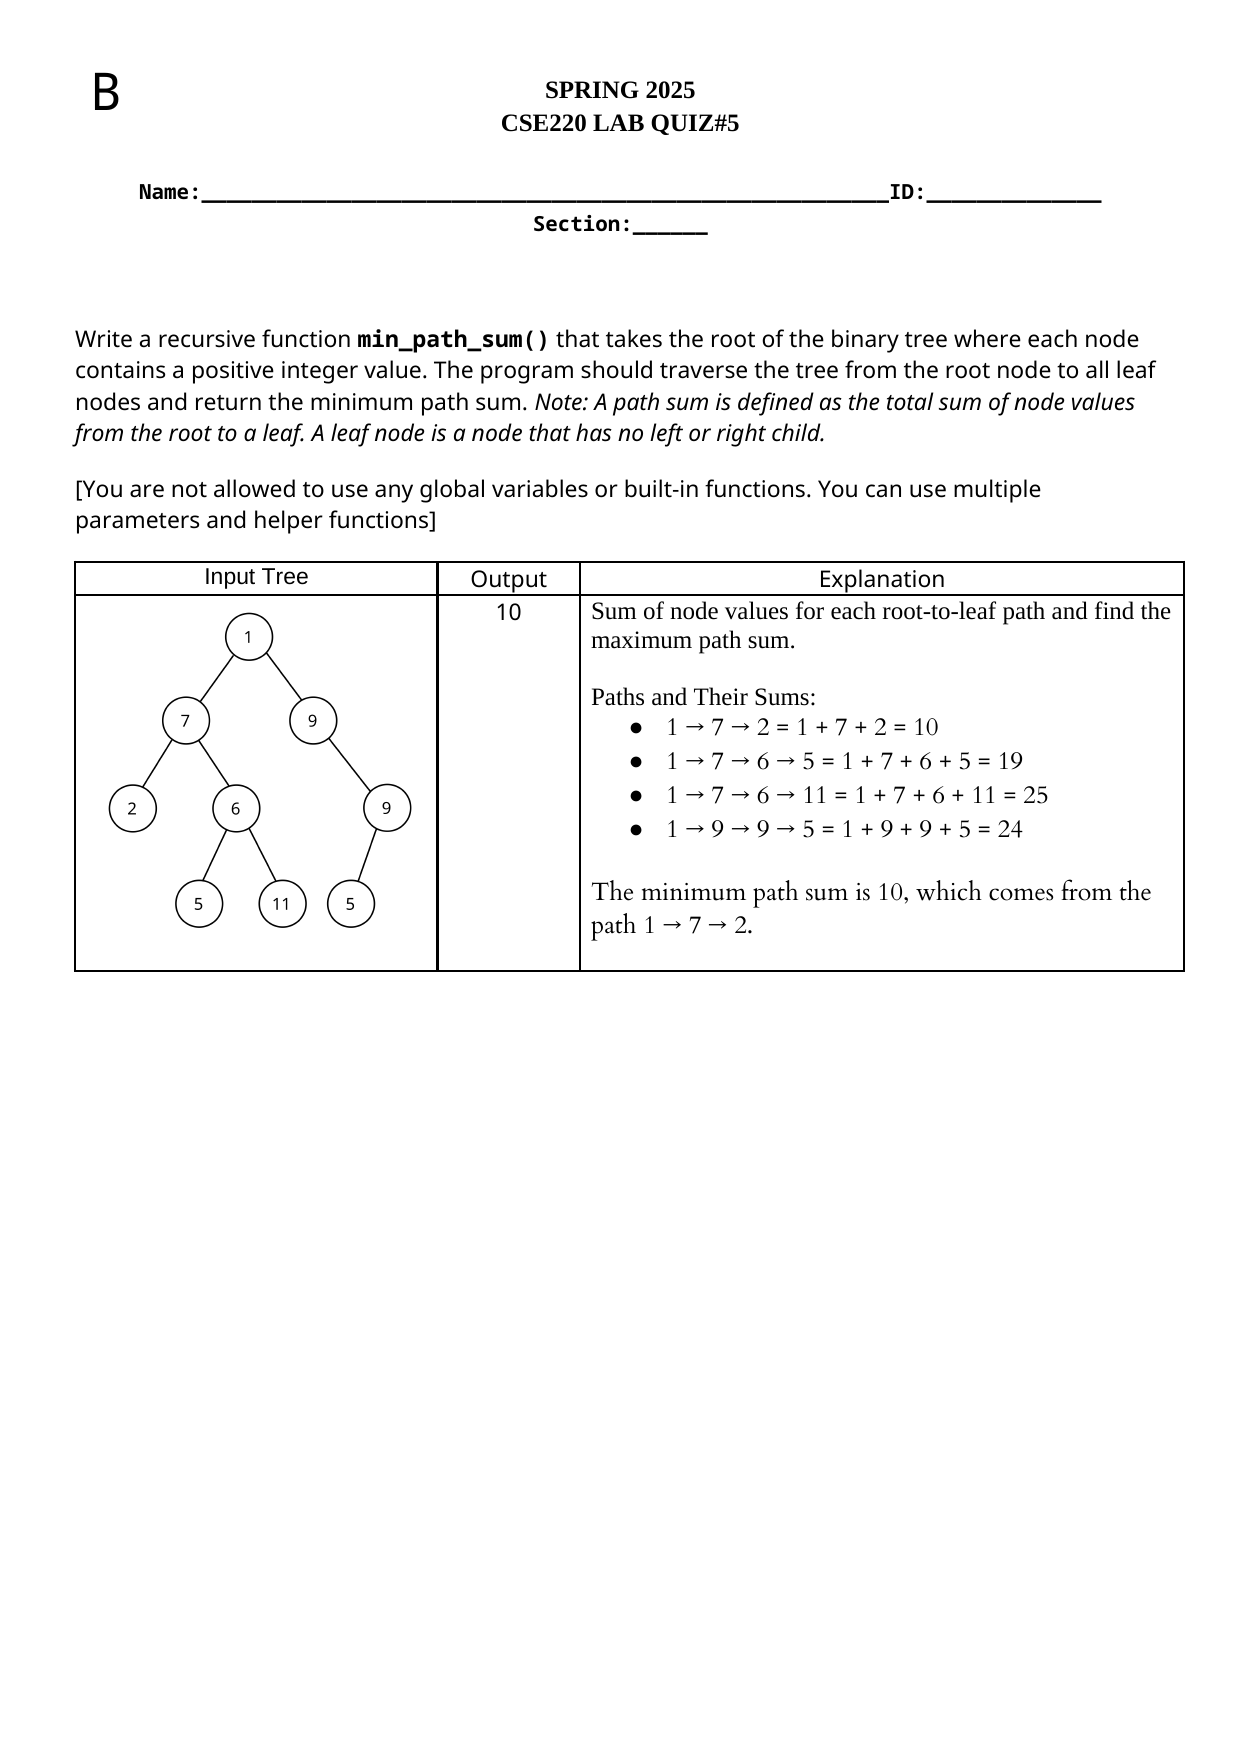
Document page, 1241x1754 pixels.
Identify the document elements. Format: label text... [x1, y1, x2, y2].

text [You are not allowed to use any global variables or built-in functions. You can use multiple parameters and helper functions] [75, 473, 1165, 536]
picture [86, 596, 432, 963]
text Write a recursive function min_path_sum() that takes the root of the binary tree where each node contains a positive integer value. The program should traverse the tree from the root node to all leaf nodes and return the minimum path sum. Note: A path sum is defined as the total sum of node values from the root to a leaf. A leaf node is a node that has no left or right child. [75, 323, 1165, 448]
